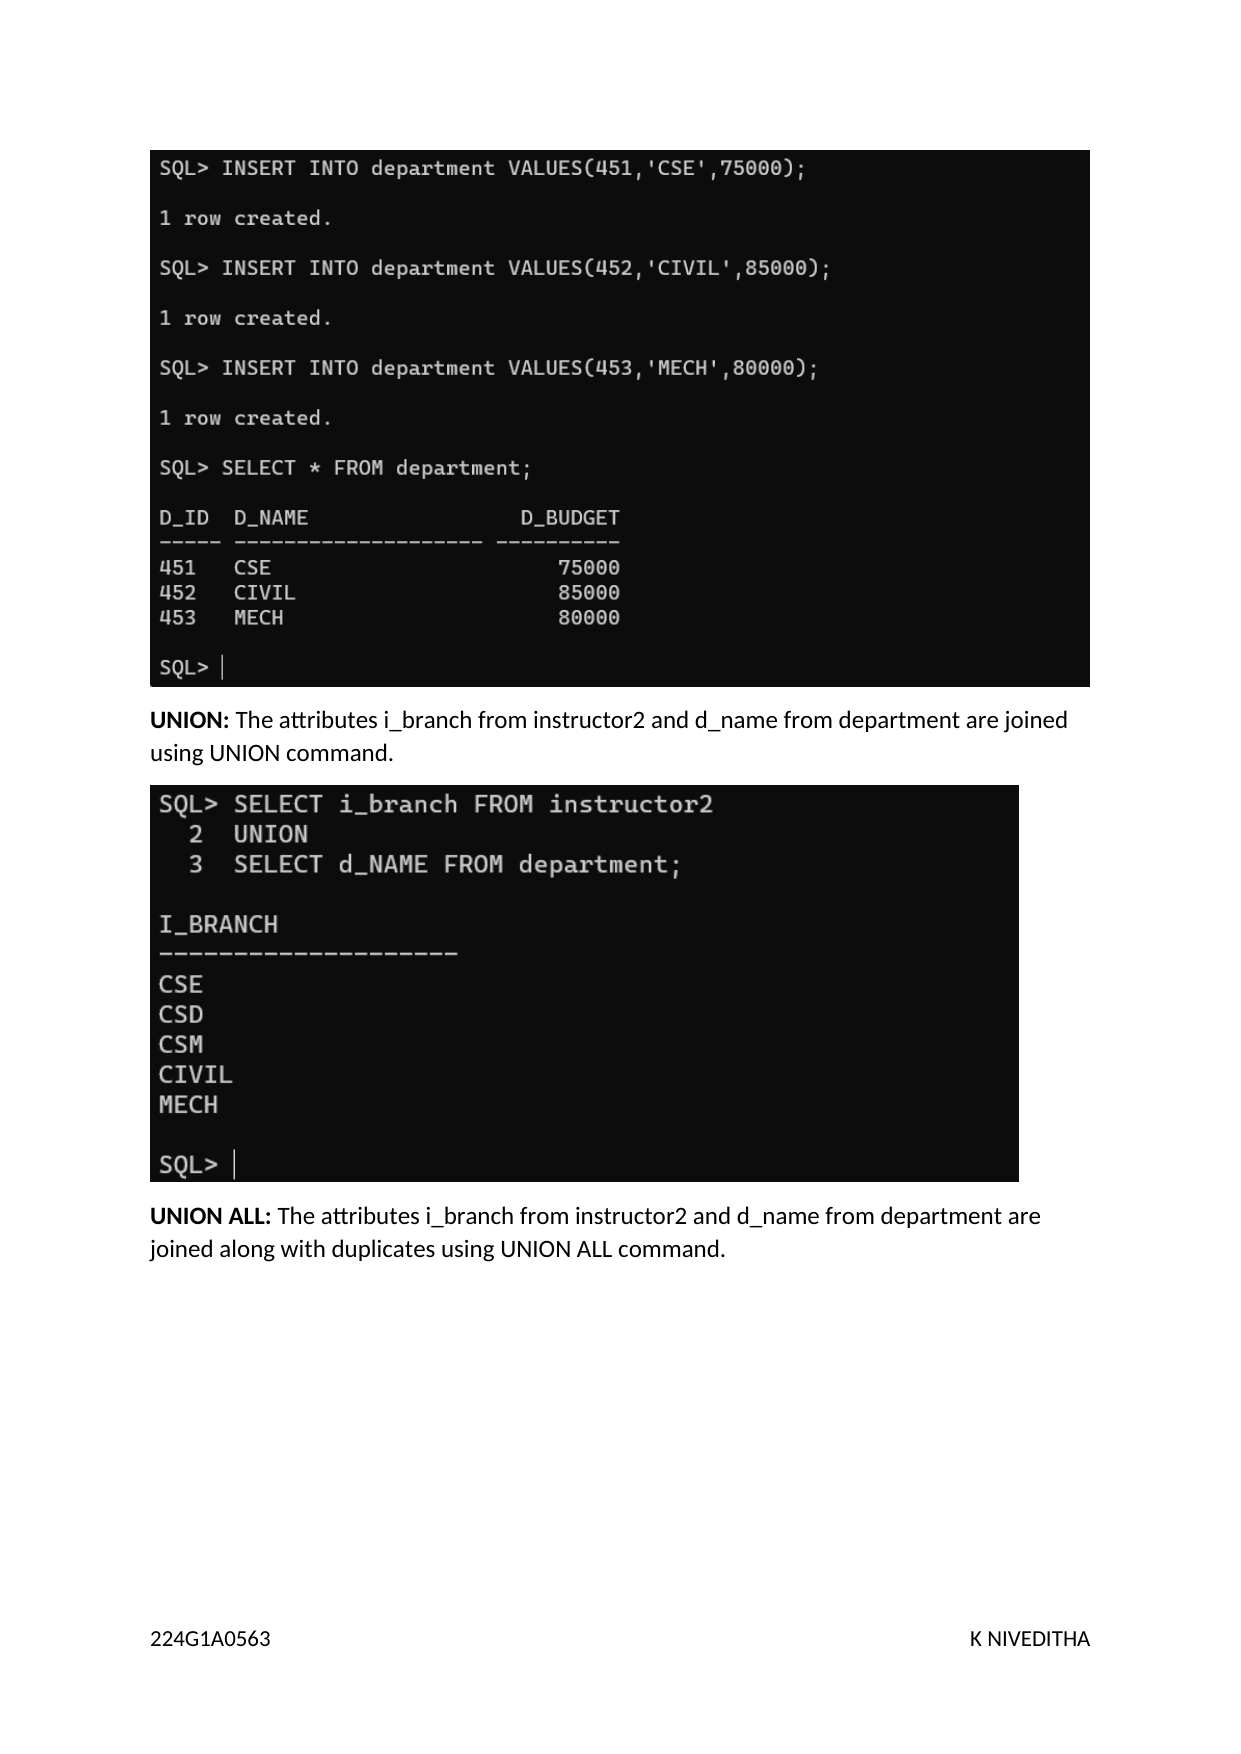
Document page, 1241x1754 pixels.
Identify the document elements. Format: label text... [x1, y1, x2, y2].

text UNION ALL: The attributes i_branch from instructor2 and d_name from department are joined along with duplicates using UNION ALL command. [150, 1200, 1090, 1263]
text UNION: The attributes i_branch from instructor2 and d_name from department are joined using UNION command. [150, 704, 1090, 767]
picture [150, 785, 1019, 1182]
picture [150, 150, 1090, 687]
